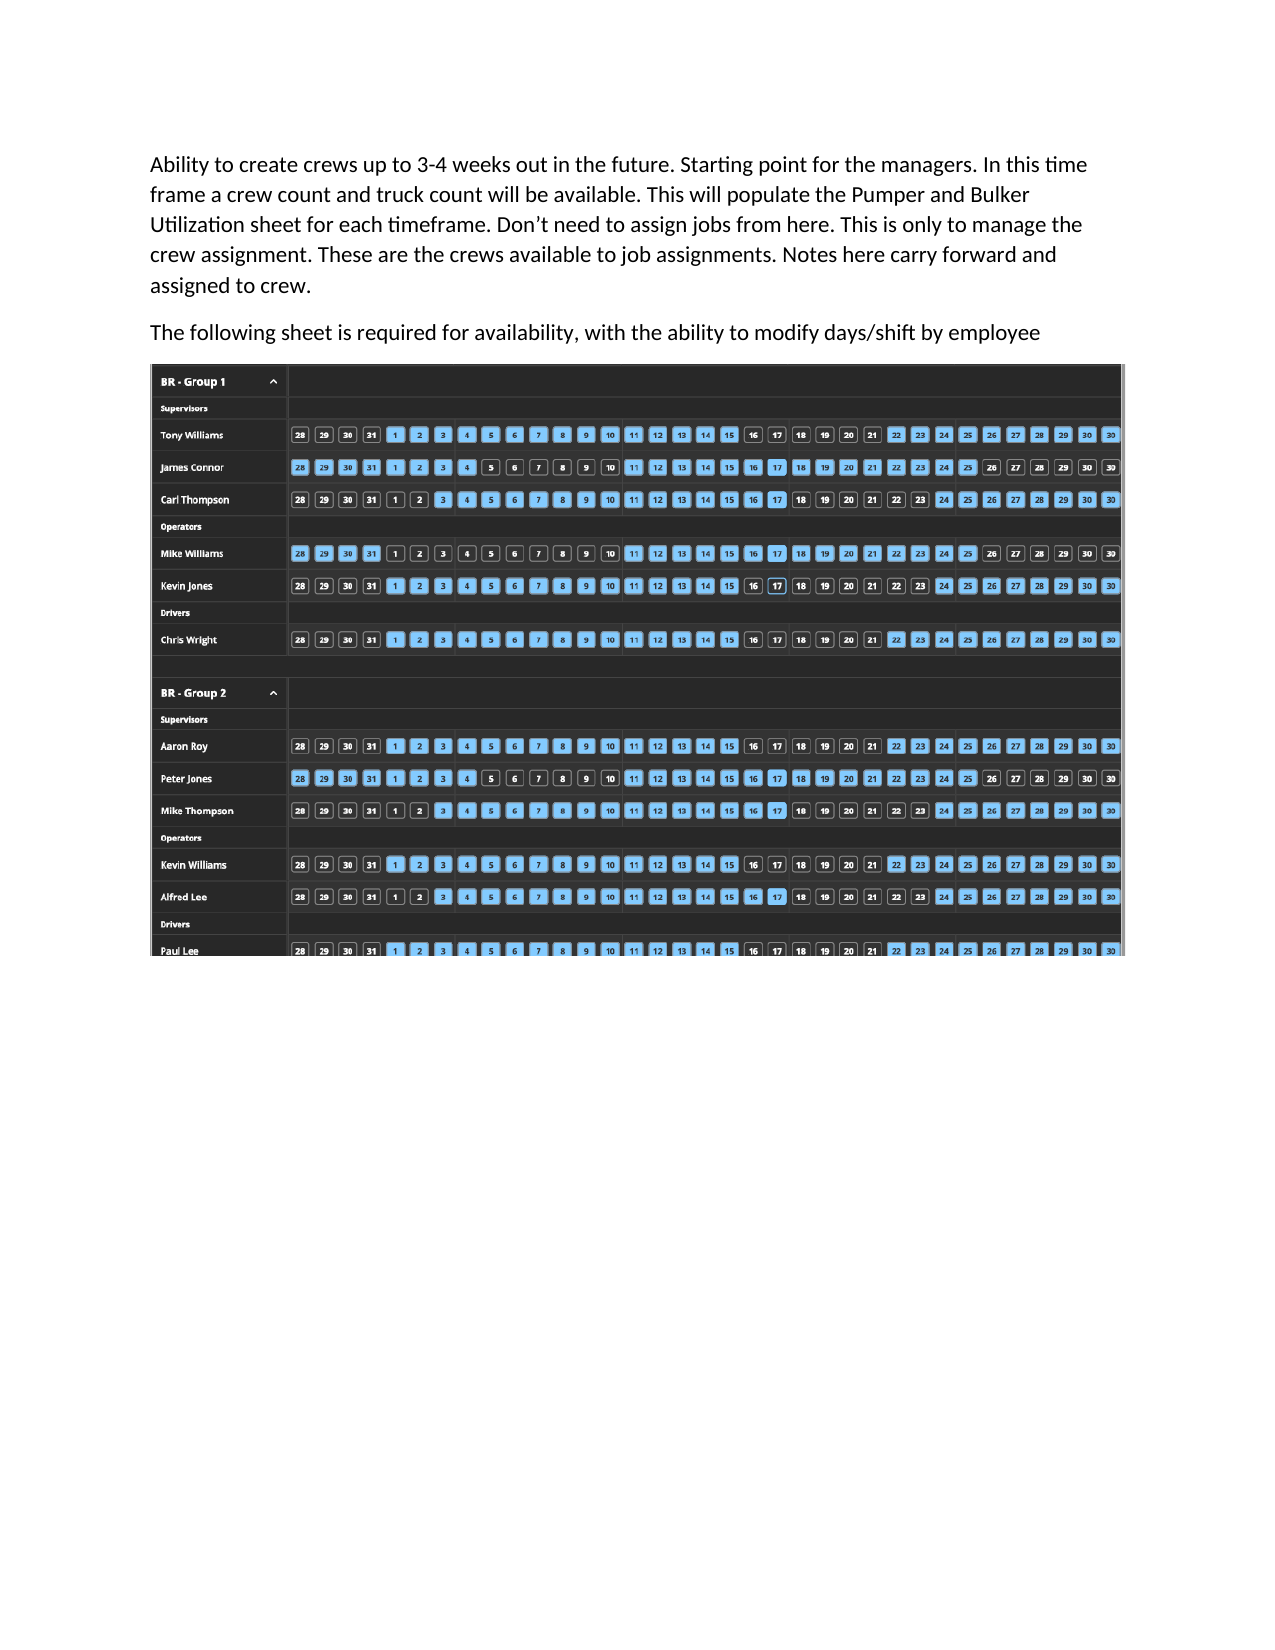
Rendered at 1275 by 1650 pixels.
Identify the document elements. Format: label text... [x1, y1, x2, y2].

text Ability to create crews up to 3-4 weeks out in the future. Starting point for the managers. In this time frame a crew count and truck count will be available. This will populate the Pumper and Bulker Utilization sheet for each timeframe. Don’t need to assign jobs from here. This is only to manage the crew assignment. These are the crews available to job assignments. Notes here carry forward and assigned to crew. [150, 150, 1125, 299]
text The following sheet is required for availability, with the ability to modify days/shift by employee [150, 318, 1125, 346]
picture [150, 364, 1125, 956]
